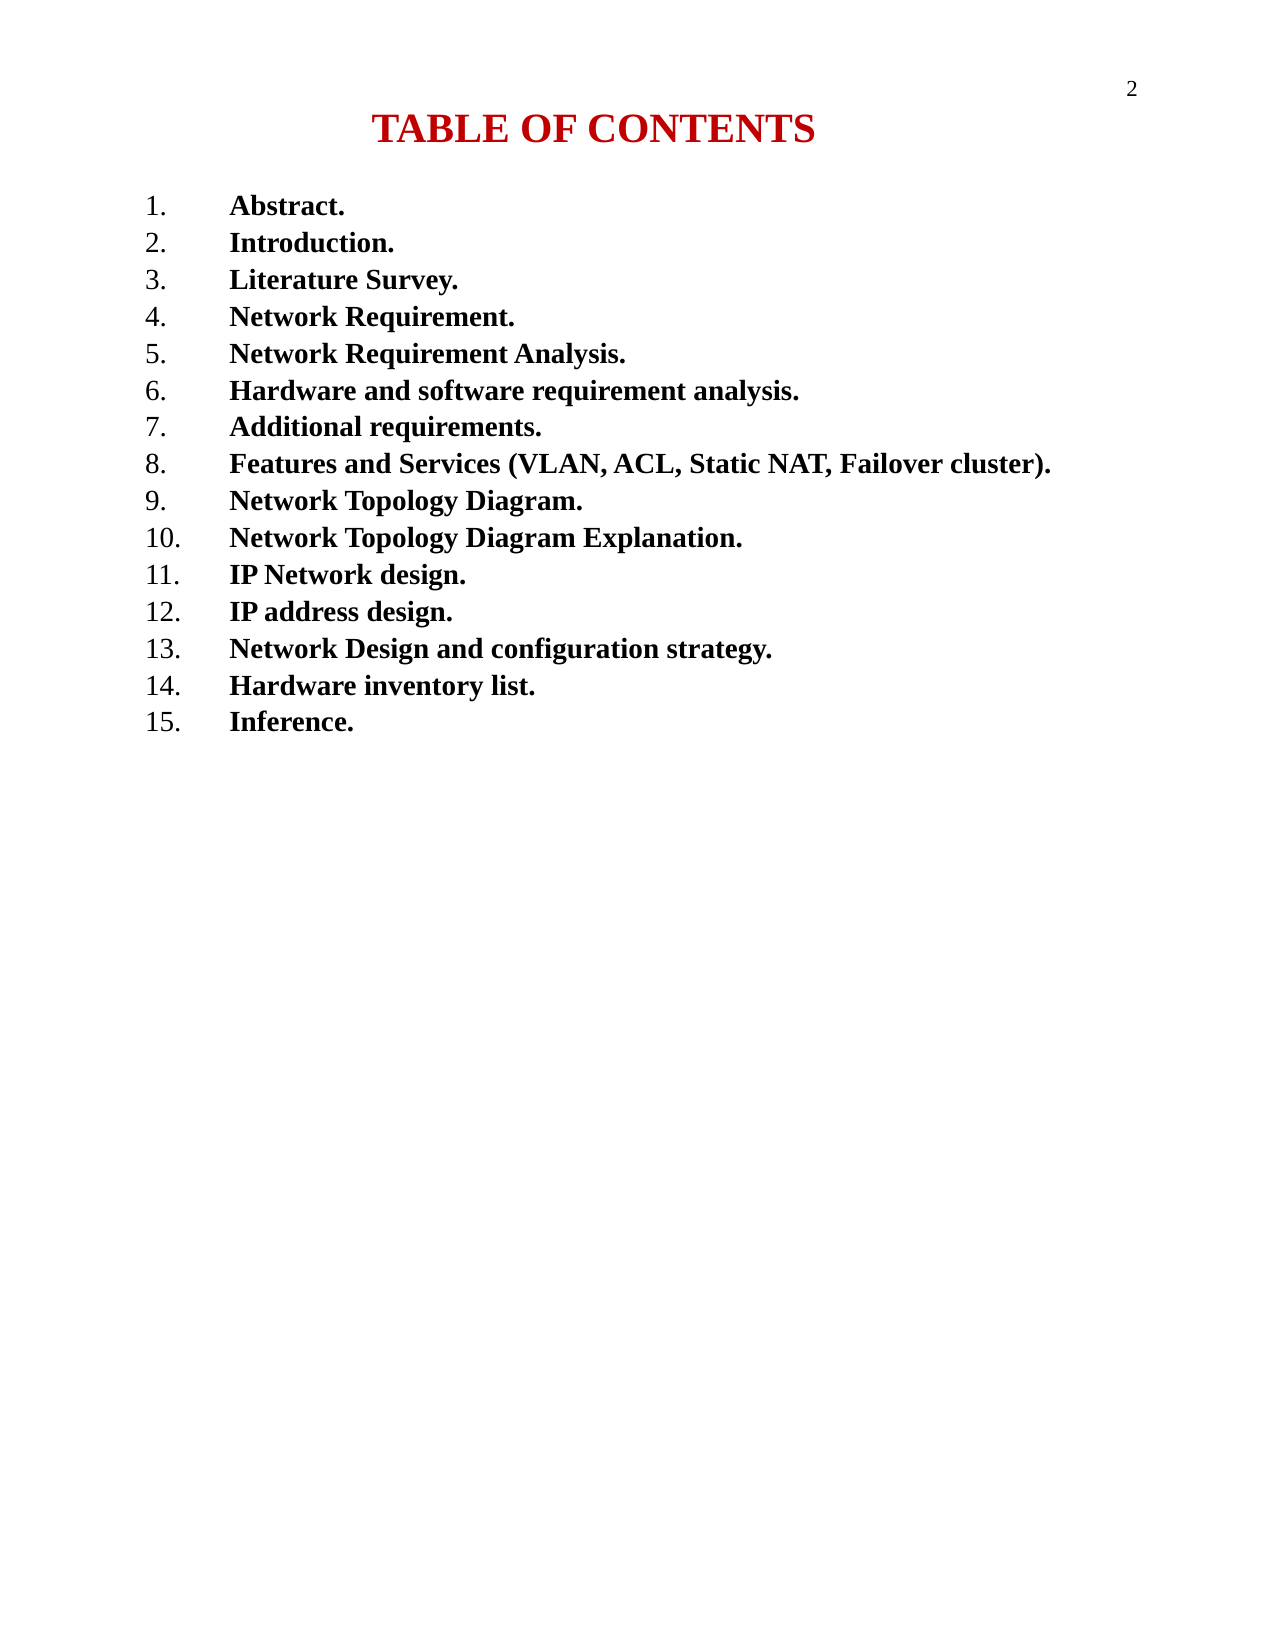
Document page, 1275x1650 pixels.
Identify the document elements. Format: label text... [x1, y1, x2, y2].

list Hardware inventory list. [145, 668, 1137, 701]
list Network Design and configuration strategy. [145, 631, 1137, 664]
list IP Network design. [145, 557, 1137, 591]
list Literature Survey. [145, 262, 1137, 296]
list Abstract. [145, 188, 1137, 222]
list Network Topology Diagram. [145, 483, 1137, 517]
list Hardware and software requirement analysis. [145, 373, 1137, 406]
subtitle TABLE OF CONTENTS [134, 104, 1092, 152]
list IP address design. [145, 594, 1137, 627]
list Inference. [145, 704, 1137, 738]
list Network Requirement Analysis. [145, 336, 1137, 369]
list Network Topology Diagram Explanation. [145, 520, 1137, 554]
list Introduction. [145, 225, 1137, 259]
list Features and Services (VLAN, ACL, Static NAT, Failover cluster). [145, 446, 1137, 480]
list Additional requirements. [145, 409, 1137, 443]
list Network Requirement. [145, 299, 1137, 332]
